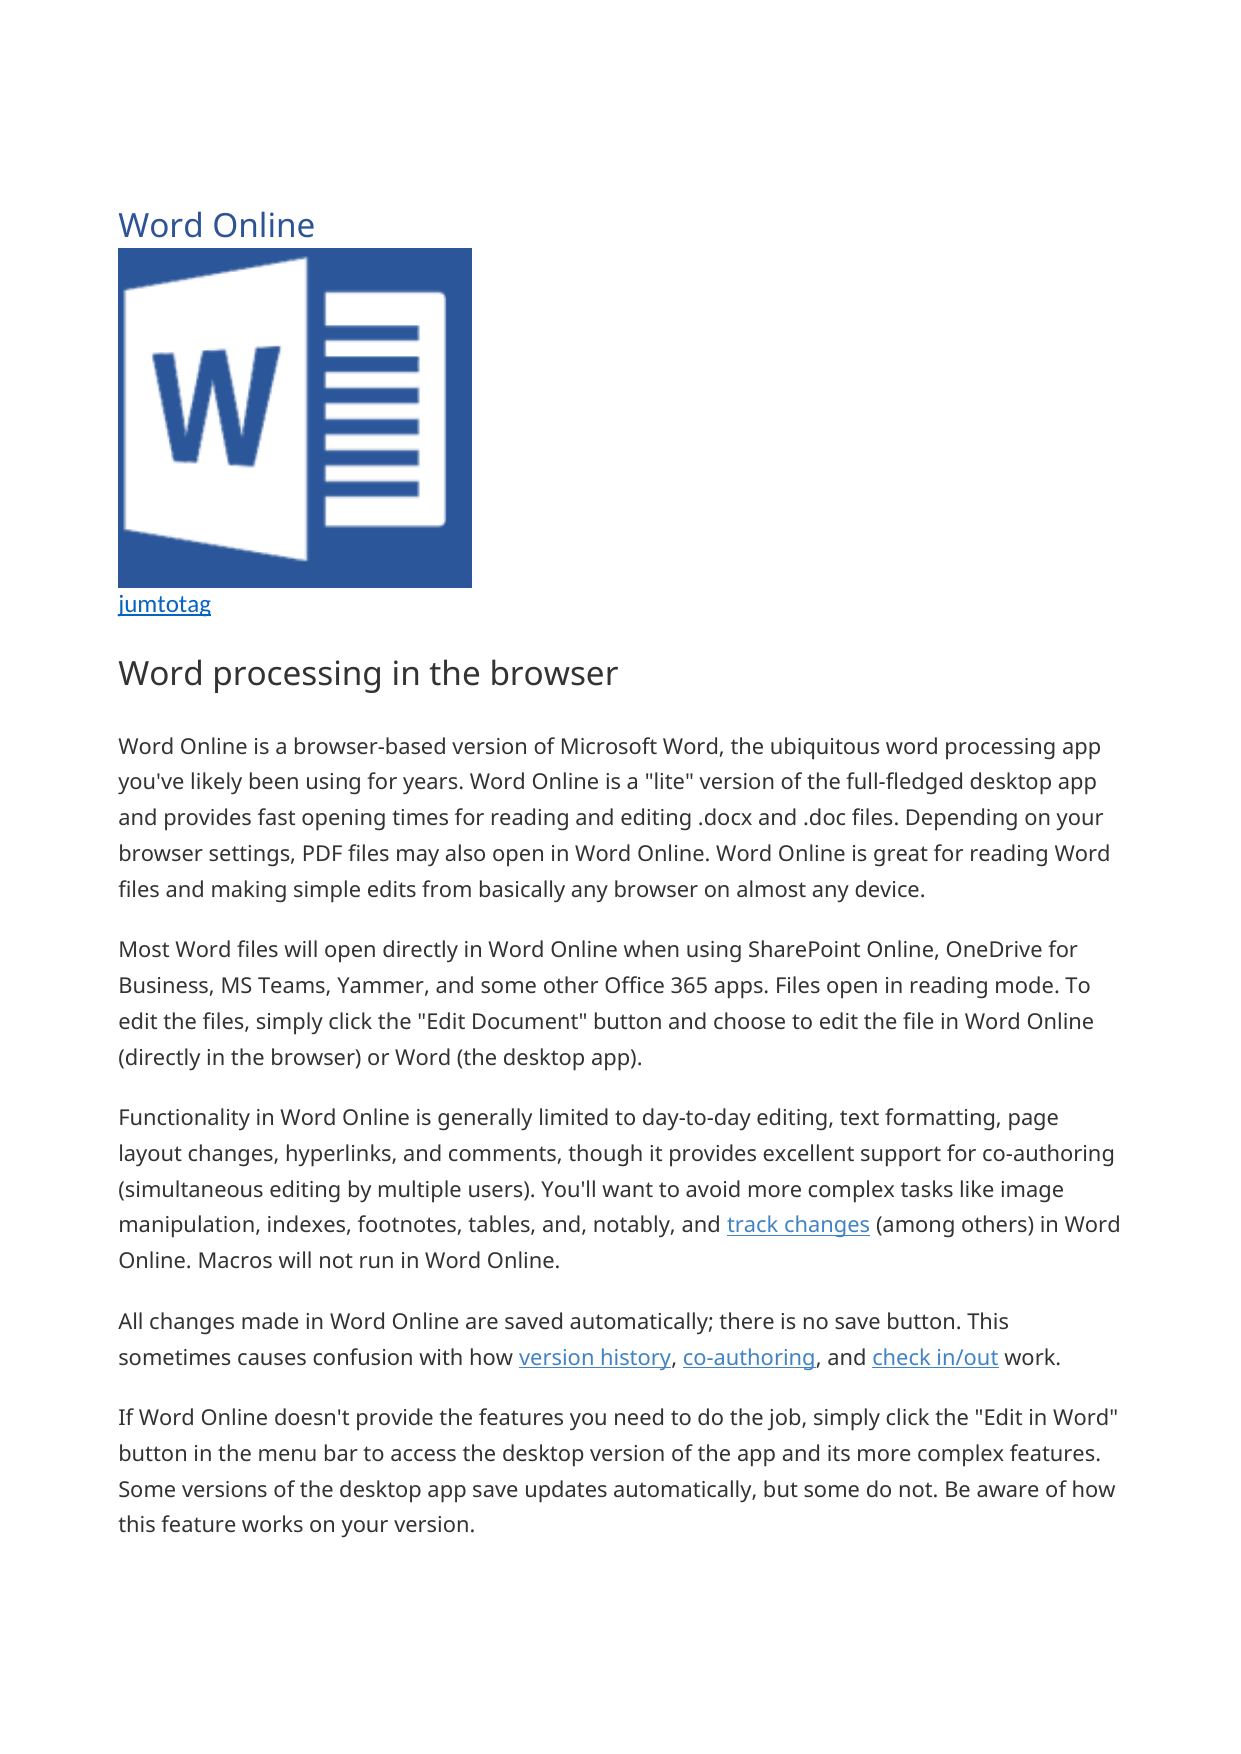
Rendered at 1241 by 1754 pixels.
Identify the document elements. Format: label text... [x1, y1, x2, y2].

text Word Online is a browser-based version of Microsoft Word, the ubiquitous word processing app you've likely been using for years. Word Online is a "lite" version of the full-fledged desktop app and provides fast opening times for reading and editing .docx and .doc files. Depending on your browser settings, PDF files may also open in Word Online. Word Online is great for reading Word files and making simple edits from basically any browser on almost any device. [118, 725, 1122, 903]
subtitle Word Online [118, 202, 1122, 248]
text jumtotag [118, 588, 1122, 619]
text Functionality in Word Online is generally limited to day-to-day editing, text formatting, page layout changes, hyperlinks, and comments, though it provides excellent support for co-authoring (simultaneous editing by multiple users). You'll want to avoid more complex tasks like image manipulation, indexes, footnotes, tables, and, notably, and track changes (among others) in Word Online. Macros will not run in Word Online. [118, 1096, 1122, 1275]
text If Word Online doesn't provide the features you need to do the job, simply click the "Edit in Word" button in the menu bar to access the desktop version of the app and its more complex features. Some versions of the desktop app save updates automatically, but some do not. Be aware of how this feature works on your version. [118, 1396, 1122, 1539]
text Word processing in the browser [118, 649, 1122, 695]
text Most Word files will open directly in Word Online when using SharePoint Online, OneDrive for Business, MS Teams, Yammer, and some other Office 365 apps. Files open in reading mode. To edit the files, simply click the "Edit Document" button and choose to edit the file in Word Online (directly in the browser) or Word (the desktop app). [118, 928, 1122, 1071]
picture [118, 247, 447, 576]
text All changes made in Word Online are saved automatically; there is no save button. This sometimes causes confusion with how version history, co-authoring, and check in/out work. [118, 1300, 1122, 1371]
